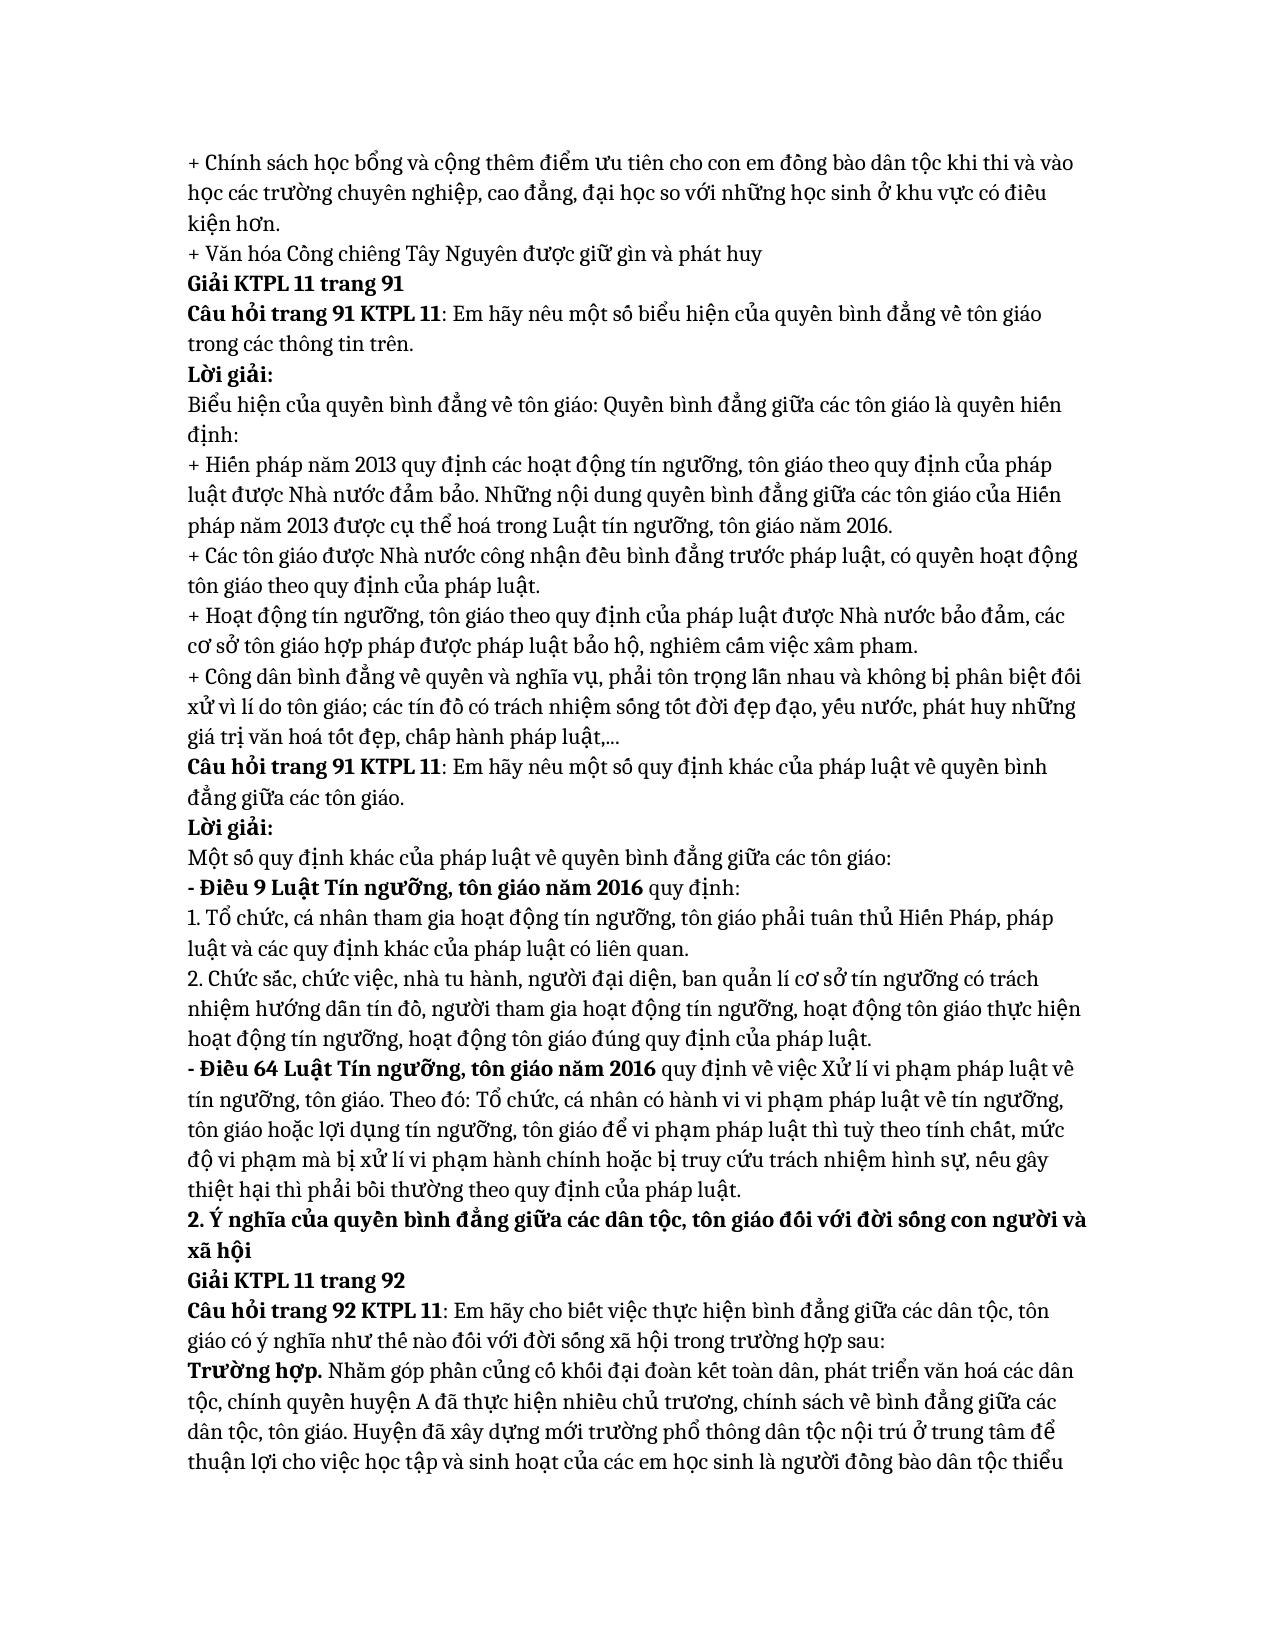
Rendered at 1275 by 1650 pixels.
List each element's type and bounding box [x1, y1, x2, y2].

text [187, 150, 1087, 1475]
